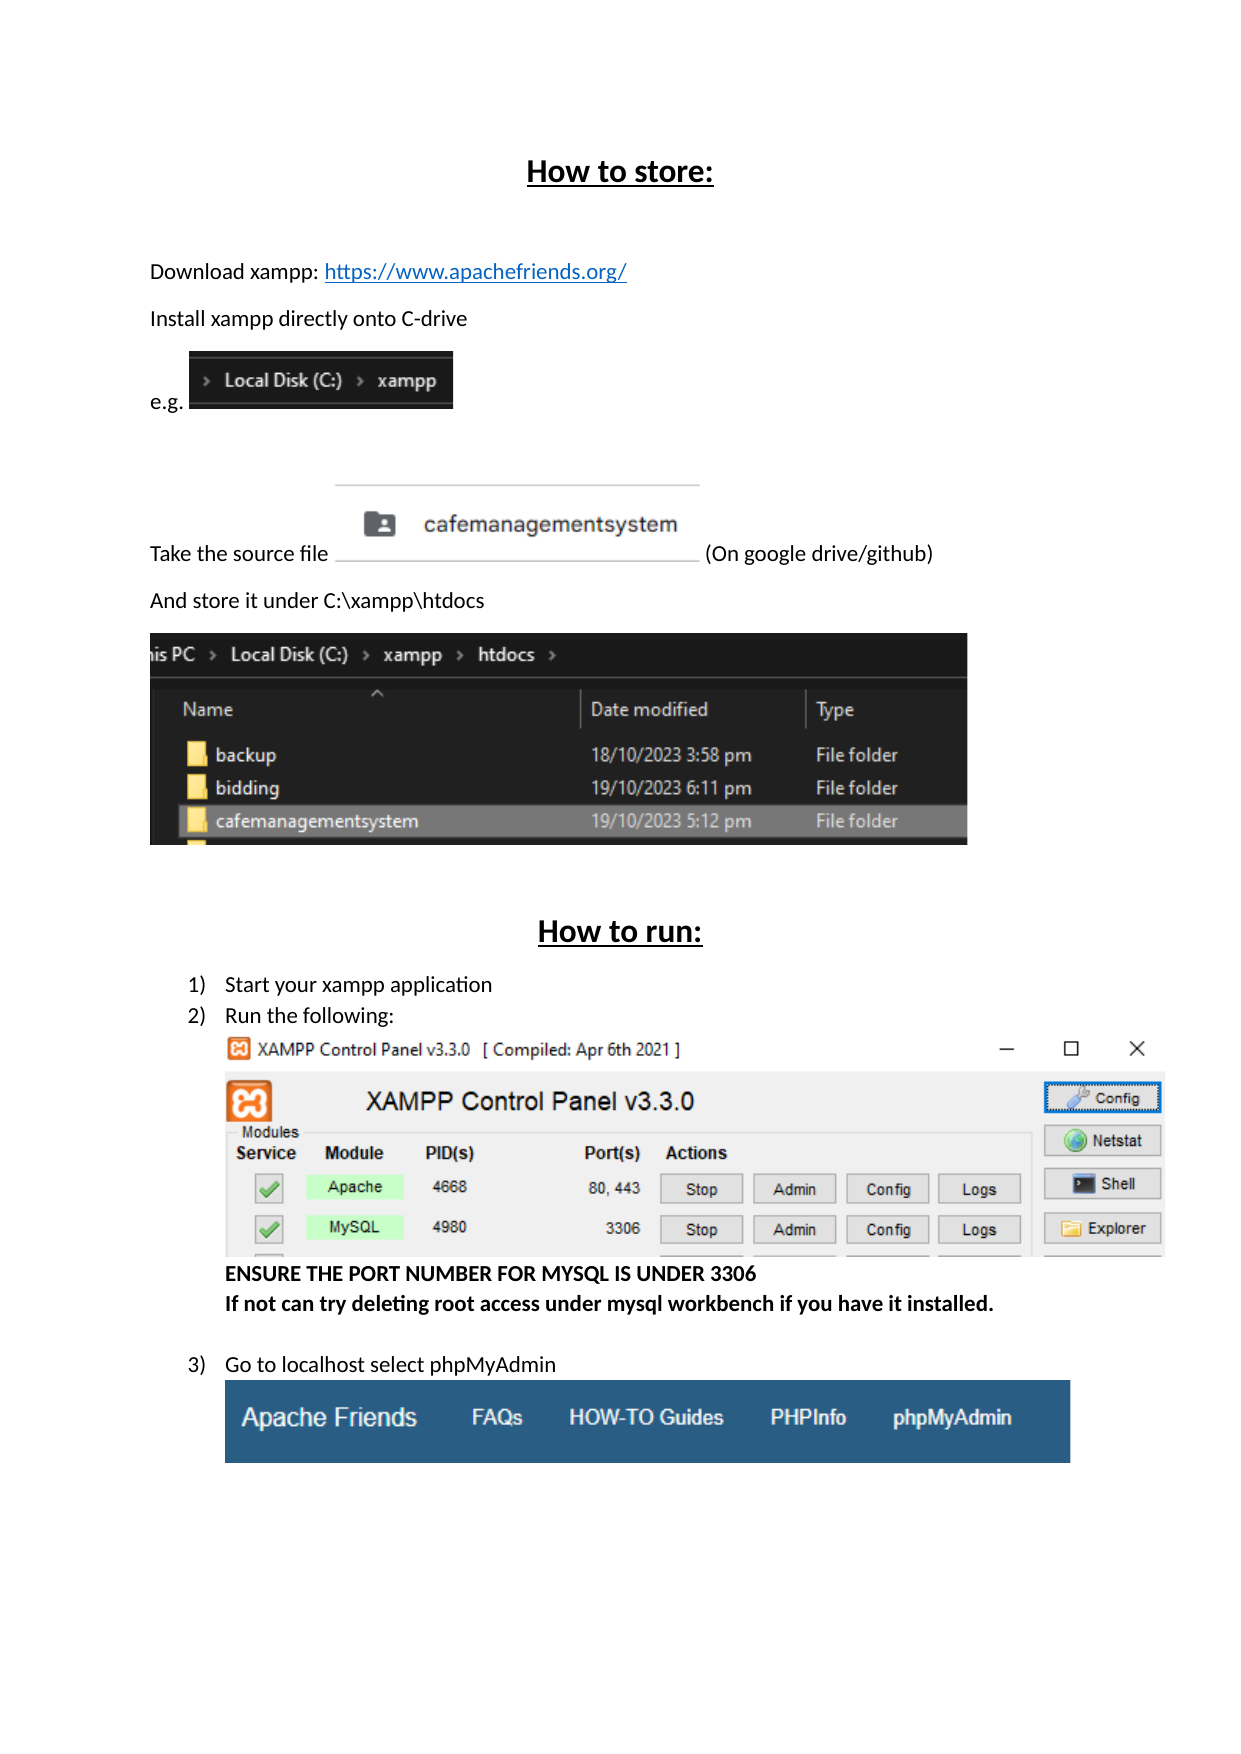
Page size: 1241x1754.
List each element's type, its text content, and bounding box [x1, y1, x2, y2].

picture [333, 480, 700, 562]
text Install xampp directly onto C-drive [150, 304, 1090, 332]
list Start your xampp application [187, 971, 1090, 998]
text How to run: [150, 910, 1090, 951]
picture [150, 633, 968, 845]
list ENSURE THE PORT NUMBER FOR MYSQL IS UNDER 3306 If not can try deleting root access under mysql workbench if you have it installed. [225, 1259, 1090, 1317]
picture [225, 1031, 1166, 1257]
text How to store: [150, 150, 1090, 191]
picture [189, 351, 454, 409]
text Download xampp: https://www.apachefriends.org/ [150, 257, 1090, 286]
picture [225, 1380, 1071, 1463]
text And store it under C:\xampp\htdocs [150, 586, 1090, 614]
